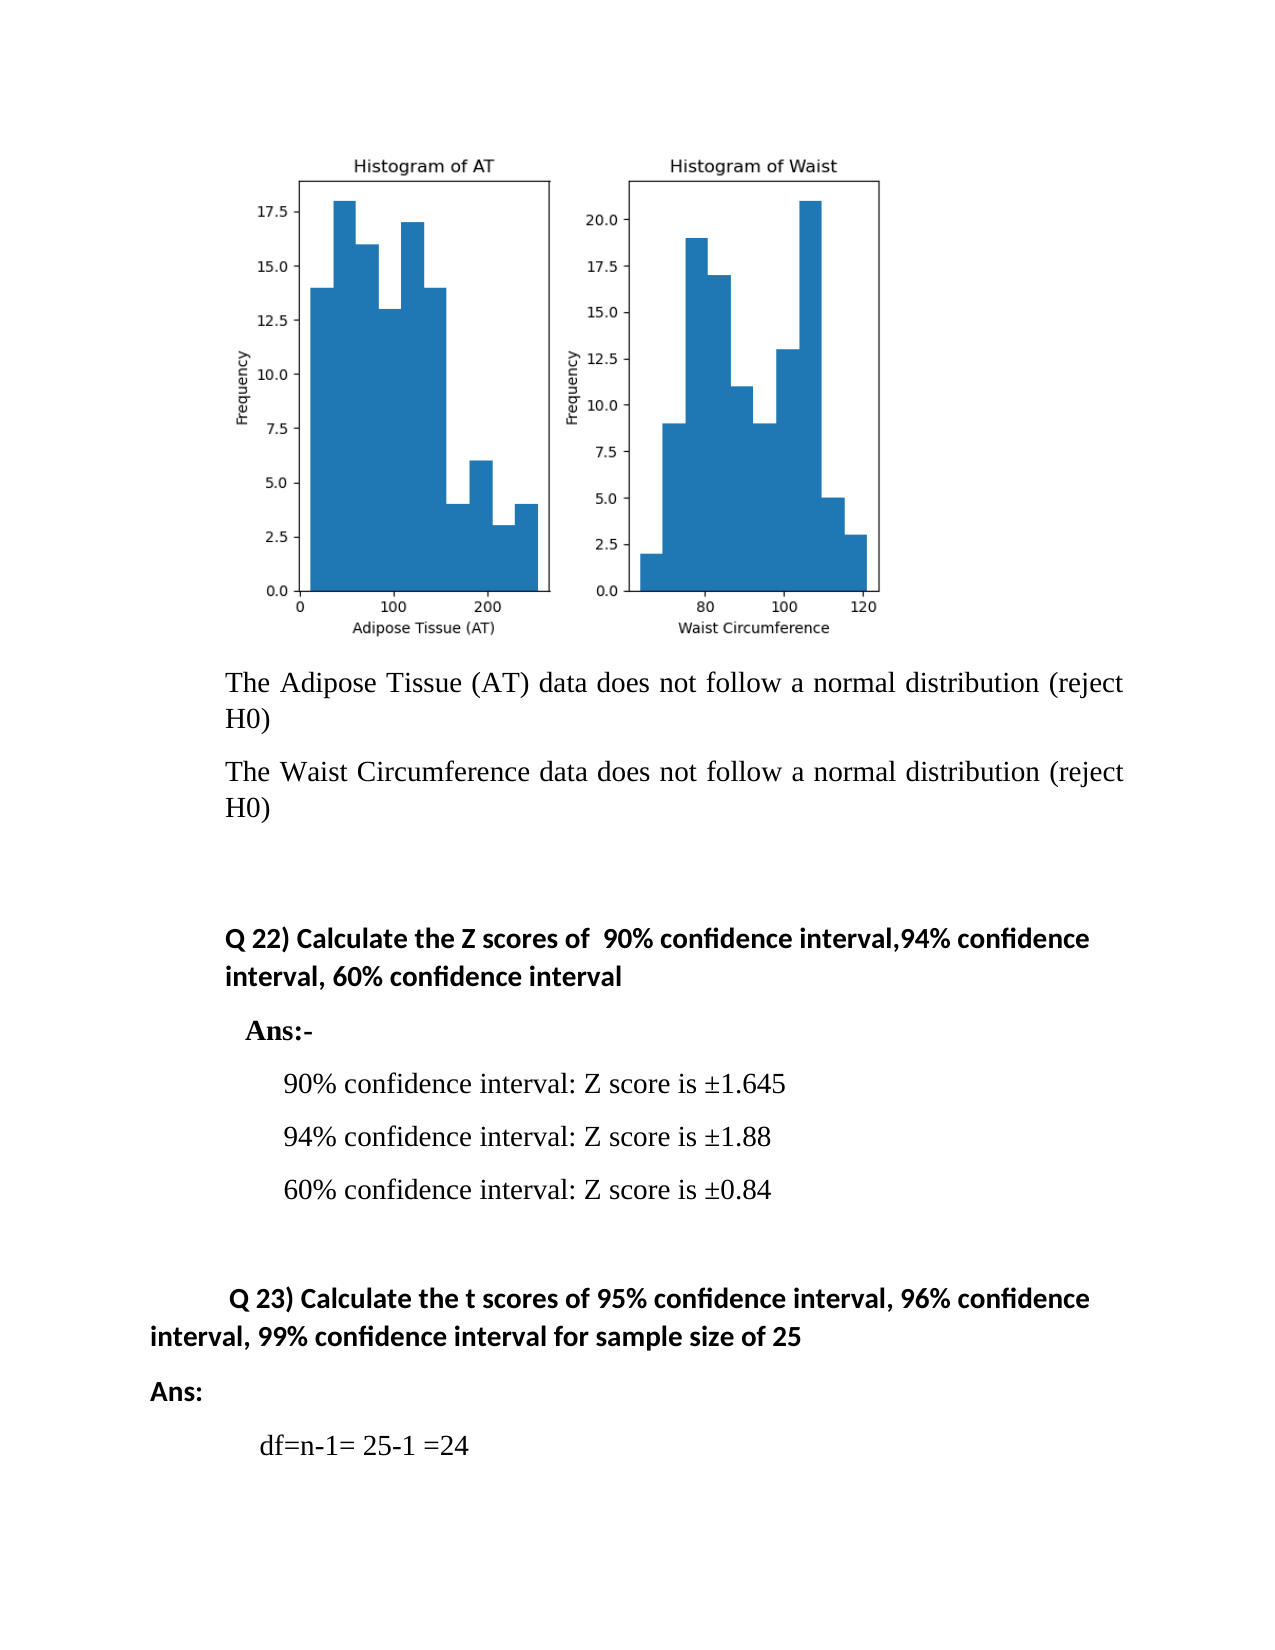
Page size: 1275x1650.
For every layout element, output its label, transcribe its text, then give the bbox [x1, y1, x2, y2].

text 90% confidence interval: Z score is ±1.645 [225, 1066, 1125, 1100]
text df=n-1= 25-1 =24 [150, 1428, 1125, 1462]
text The Waist Circumference data does not follow a normal distribution (reject H0) [225, 754, 1125, 824]
text Ans:- [150, 1013, 1125, 1047]
text 94% confidence interval: Z score is ±1.88 [225, 1119, 1125, 1153]
text Ans: [150, 1373, 1125, 1409]
text 60% confidence interval: Z score is ±0.84 [225, 1172, 1125, 1205]
text Q 23) Calculate the t scores of 95% confidence interval, 96% confidence interval, 99% confidence interval for sample size of 25 [150, 1280, 1125, 1354]
list Q 22) Calculate the Z scores of 90% confidence interval,94% confidence interval, 60% confidence interval [225, 920, 1125, 994]
text The Adipose Tissue (AT) data does not follow a normal distribution (reject H0) [225, 665, 1125, 735]
picture [225, 150, 888, 647]
